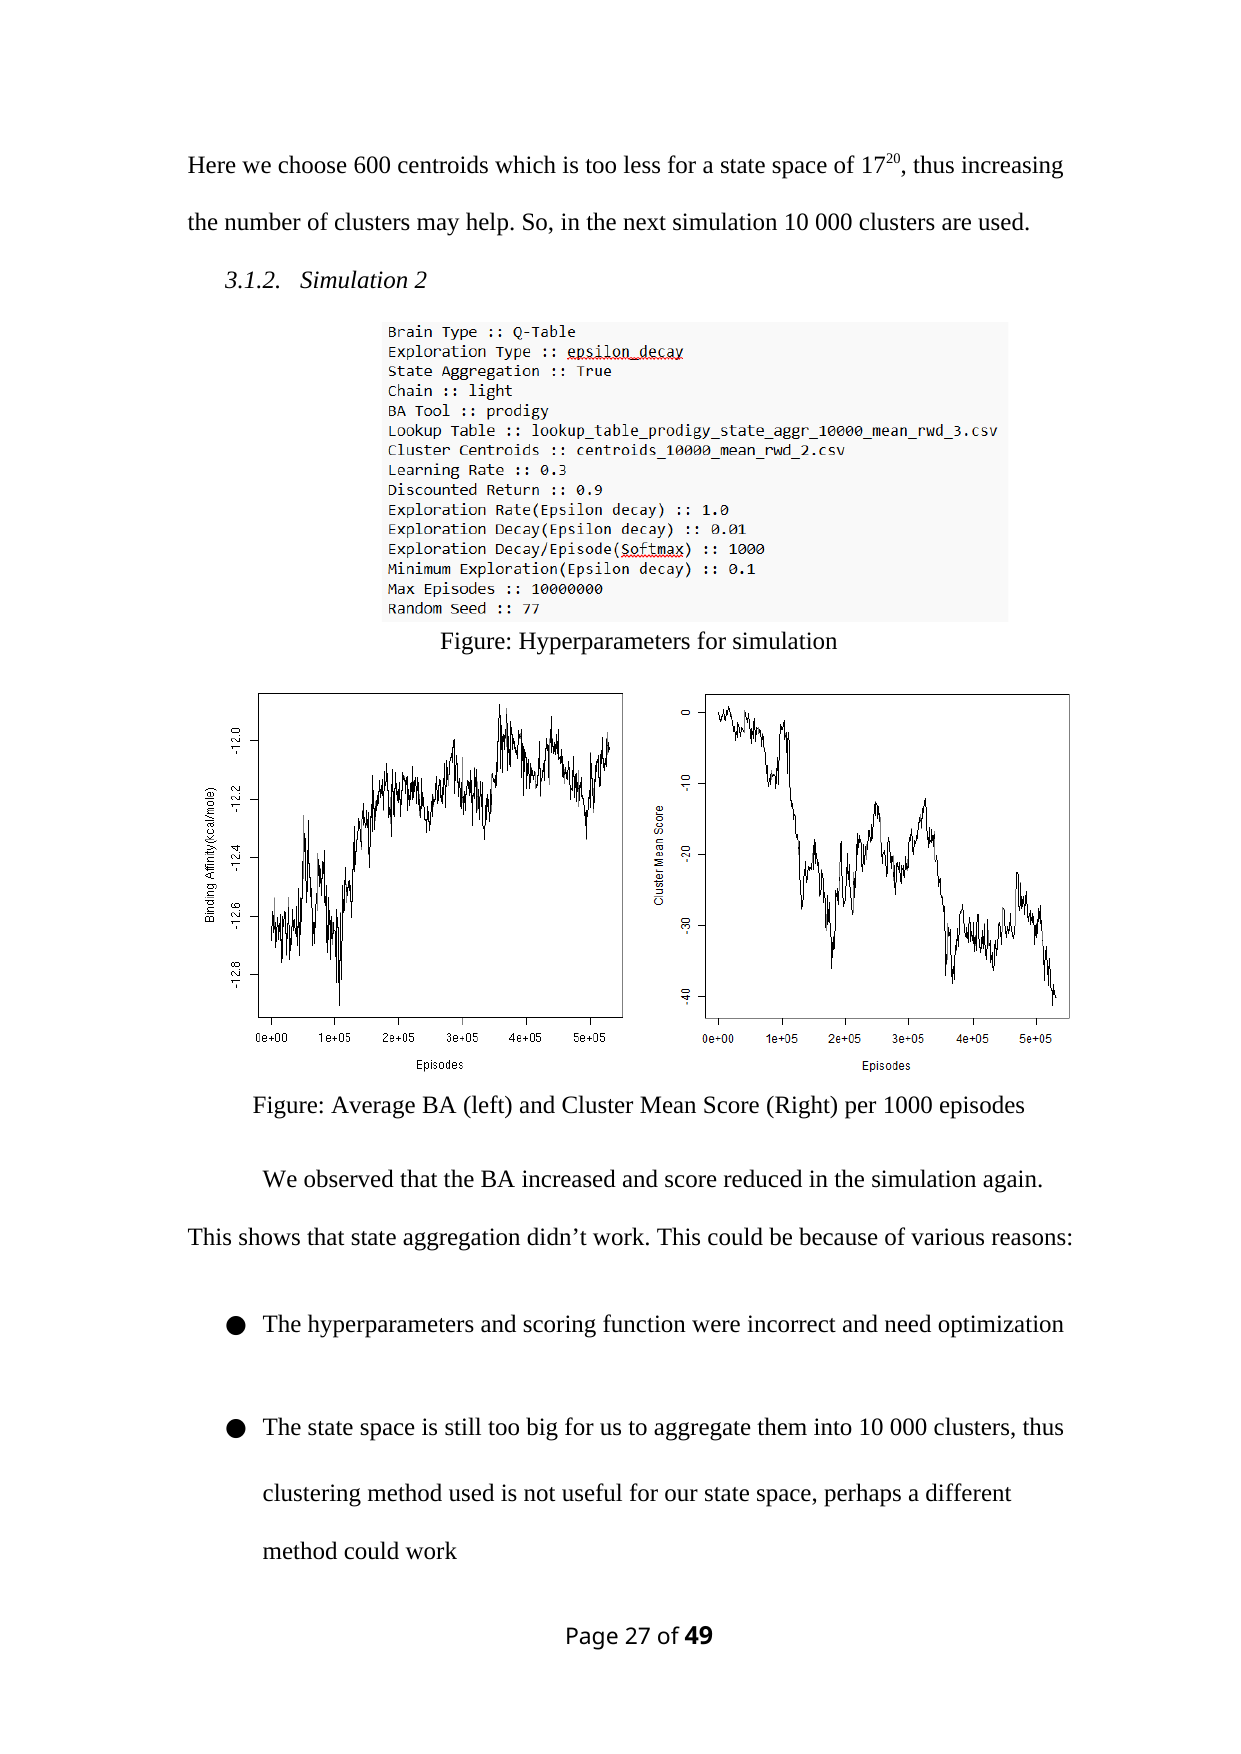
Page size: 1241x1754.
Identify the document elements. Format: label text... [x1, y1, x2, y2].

text We observed that the BA increased and score reduced in the simulation again. This shows that state aggregation didn’t work. This could be because of various reasons: [187, 1164, 1090, 1250]
text Figure: Hyperparameters for simulation [187, 626, 1090, 655]
list Simulation 2 [225, 265, 1090, 294]
picture [202, 683, 1075, 1086]
picture [381, 322, 1009, 622]
list The hyperparameters and scoring function were incorrect and need optimization [225, 1296, 1090, 1347]
text Figure: Average BA (left) and Cluster Mean Score (Right) per 1000 episodes [187, 1090, 1090, 1119]
